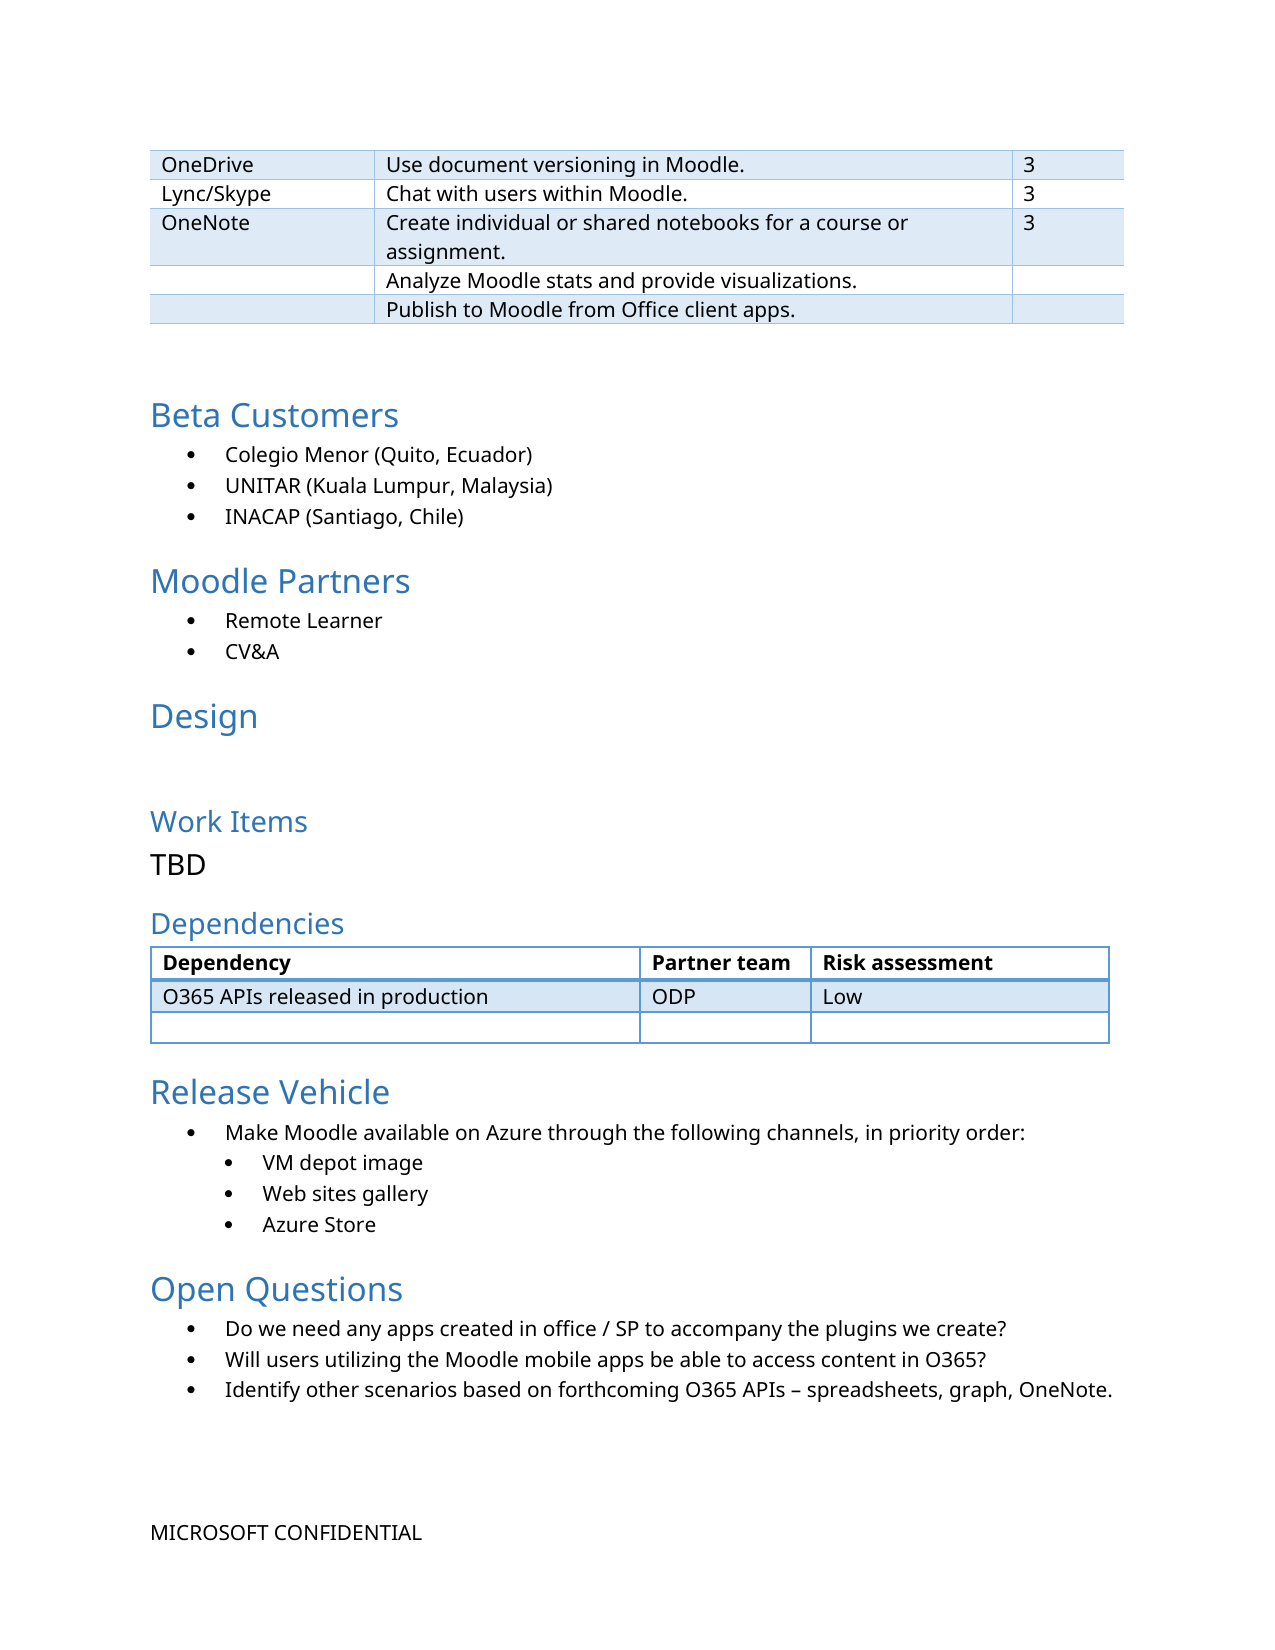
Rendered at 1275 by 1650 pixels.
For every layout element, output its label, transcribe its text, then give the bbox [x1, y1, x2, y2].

subtitle Release Vehicle [150, 1069, 1125, 1114]
table_cell ODP [641, 982, 810, 1011]
list Remote Learner [187, 606, 1125, 635]
list Do we need any apps created in office / SP to accompany the plugins we create? [187, 1314, 1125, 1343]
list Azure Store [225, 1210, 1125, 1238]
list Colegio Menor (Quito, Ecuador) [187, 441, 1125, 469]
text TBD [150, 844, 1125, 883]
list Make Moodle available on Azure through the following channels, in priority order: [187, 1118, 1125, 1146]
table_cell Use document versioning in Moodle. [375, 151, 1012, 179]
table_cell [1013, 266, 1124, 294]
table_cell [812, 1013, 1108, 1042]
table_cell 3 [1013, 180, 1124, 208]
table_cell [641, 1013, 810, 1042]
table_cell O365 APIs released in production [152, 982, 639, 1011]
table_cell Chat with users within Moodle. [375, 180, 1012, 208]
list Will users utilizing the Moodle mobile apps be able to access content in O365? [187, 1345, 1125, 1373]
list UNITAR (Kuala Lumpur, Malaysia) [187, 471, 1125, 499]
subtitle Beta Customers [150, 392, 1125, 437]
table_cell [152, 1013, 639, 1042]
table_cell Publish to Moodle from Office client apps. [375, 295, 1012, 323]
table_cell [150, 266, 374, 294]
list VM depot image [225, 1148, 1125, 1177]
table_cell 3 [1013, 209, 1124, 265]
table_cell 3 [1013, 151, 1124, 179]
table_cell Low [812, 982, 1108, 1011]
table_header Dependency [152, 948, 639, 977]
subtitle Moodle Partners [150, 557, 1125, 603]
table_cell OneDrive [150, 151, 374, 179]
list Web sites gallery [225, 1179, 1125, 1207]
subtitle Dependencies [150, 903, 1125, 943]
list INACAP (Santiago, Chile) [187, 502, 1125, 530]
table_cell Create individual or shared notebooks for a course or assignment. [375, 209, 1012, 265]
list Identify other scenarios based on forthcoming O365 APIs – spreadsheets, graph, OneNote. [187, 1376, 1125, 1404]
table_cell OneNote [150, 209, 374, 265]
table_cell [1013, 295, 1124, 323]
table_cell Lync/Skype [150, 180, 374, 208]
list CV&A [187, 637, 1125, 665]
table_cell [150, 295, 374, 323]
subtitle Open Questions [150, 1265, 1125, 1311]
table_cell Analyze Moodle stats and provide visualizations. [375, 266, 1012, 294]
table_header Risk assessment [812, 948, 1108, 977]
subtitle Work Items [150, 801, 1125, 841]
subtitle Design [150, 693, 1125, 738]
table_header Partner team [641, 948, 810, 977]
